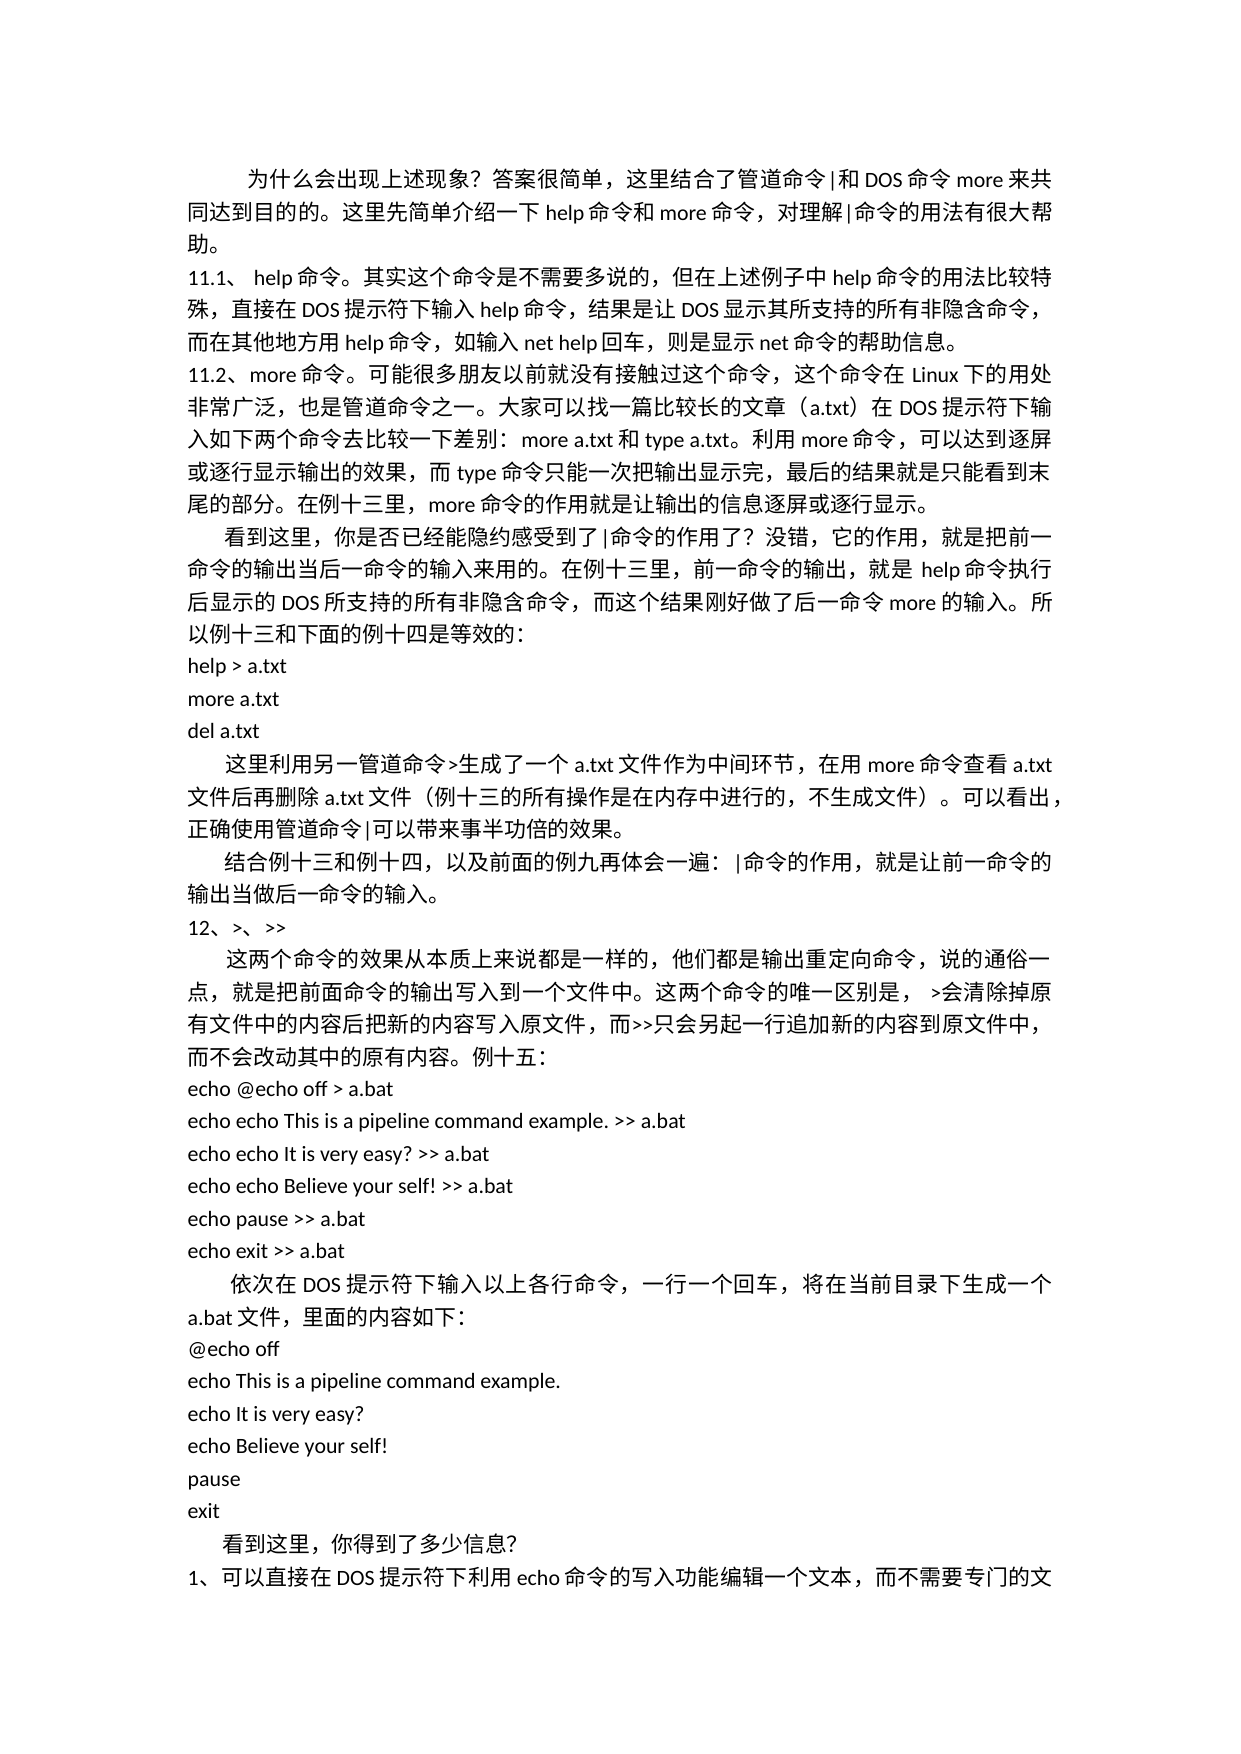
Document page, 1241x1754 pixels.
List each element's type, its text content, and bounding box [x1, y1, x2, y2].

text 11.2、more命令。可能很多朋友以前就没有接触过这个命令，这个命令在Linux下的用处非常广泛，也是管道命令之一。大家可以找一篇比较长的文章（a.txt）在 DOS提示符下输入如下两个命令去比较一下差别：more a.txt和type a.txt。利用more命令，可以达到逐屏或逐行显示输出的效果，而type命令只能一次把输出显示完，最后的结果就是只能看到末尾的部分。在例十三里，more命令的作用就是让输出的信息逐屏或逐行显示。 [187, 357, 1053, 519]
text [187, 1559, 1053, 1592]
text echo It is very easy? [187, 1397, 1053, 1429]
text 看到这里，你得到了多少信息？ [187, 1527, 1053, 1559]
text echo echo It is very easy? >> a.bat [187, 1137, 1053, 1169]
text pause [187, 1462, 1053, 1494]
text 12、>、>> [187, 909, 1053, 942]
text 依次在DOS提示符下输入以上各行命令，一行一个回车，将在当前目录下生成一个a.bat文件，里面的内容如下： [187, 1267, 1053, 1332]
text 看到这里，你是否已经能隐约感受到了|命令的作用了？没错，它的作用，就是把前一命令的输出当后一命令的输入来用的。在例十三里，前一命令的输出，就是 help命令执行后显示的DOS所支持的所有非隐含命令，而这个结果刚好做了后一命令more的输入。所以例十三和下面的例十四是等效的： [187, 519, 1053, 649]
text echo echo Believe your self! >> a.bat [187, 1169, 1053, 1202]
text 11.1、 help命令。其实这个命令是不需要多说的，但在上述例子中help命令的用法比较特殊，直接在DOS提示符下输入help命令，结果是让DOS显示其所支持的所有非隐含命令，而在其他地方用help命令，如输入net help回车，则是显示net命令的帮助信息。 [187, 259, 1053, 357]
text help > a.txt [187, 649, 1053, 682]
text exit [187, 1494, 1053, 1527]
text @echo off [187, 1332, 1053, 1364]
text del a.txt [187, 714, 1053, 747]
text more a.txt [187, 682, 1053, 714]
text echo Believe your self! [187, 1429, 1053, 1462]
text echo This is a pipeline command example. [187, 1364, 1053, 1397]
text 为什么会出现上述现象？答案很简单，这里结合了管道命令|和DOS命令more来共同达到目的的。这里先简单介绍一下help命令和more命令，对理解|命令的用法有很大帮助。 [187, 162, 1053, 259]
text echo exit >> a.bat [187, 1234, 1053, 1267]
text echo pause >> a.bat [187, 1202, 1053, 1234]
text 结合例十三和例十四，以及前面的例九再体会一遍：|命令的作用，就是让前一命令的输出当做后一命令的输入。 [187, 844, 1053, 909]
text echo echo This is a pipeline command example. >> a.bat [187, 1104, 1053, 1137]
text 这两个命令的效果从本质上来说都是一样的，他们都是输出重定向命令，说的通俗一点，就是把前面命令的输出写入到一个文件中。这两个命令的唯一区别是， >会清除掉原有文件中的内容后把新的内容写入原文件，而>>只会另起一行追加新的内容到原文件中，而不会改动其中的原有内容。例十五： [187, 942, 1053, 1072]
text echo @echo off > a.bat [187, 1072, 1053, 1104]
text 这里利用另一管道命令>生成了一个a.txt文件作为中间环节，在用more命令查看a.txt文件后再删除a.txt文件（例十三的所有操作是在内存中进行的，不生成文件）。可以看出，正确使用管道命令|可以带来事半功倍的效果。 [187, 747, 1053, 844]
